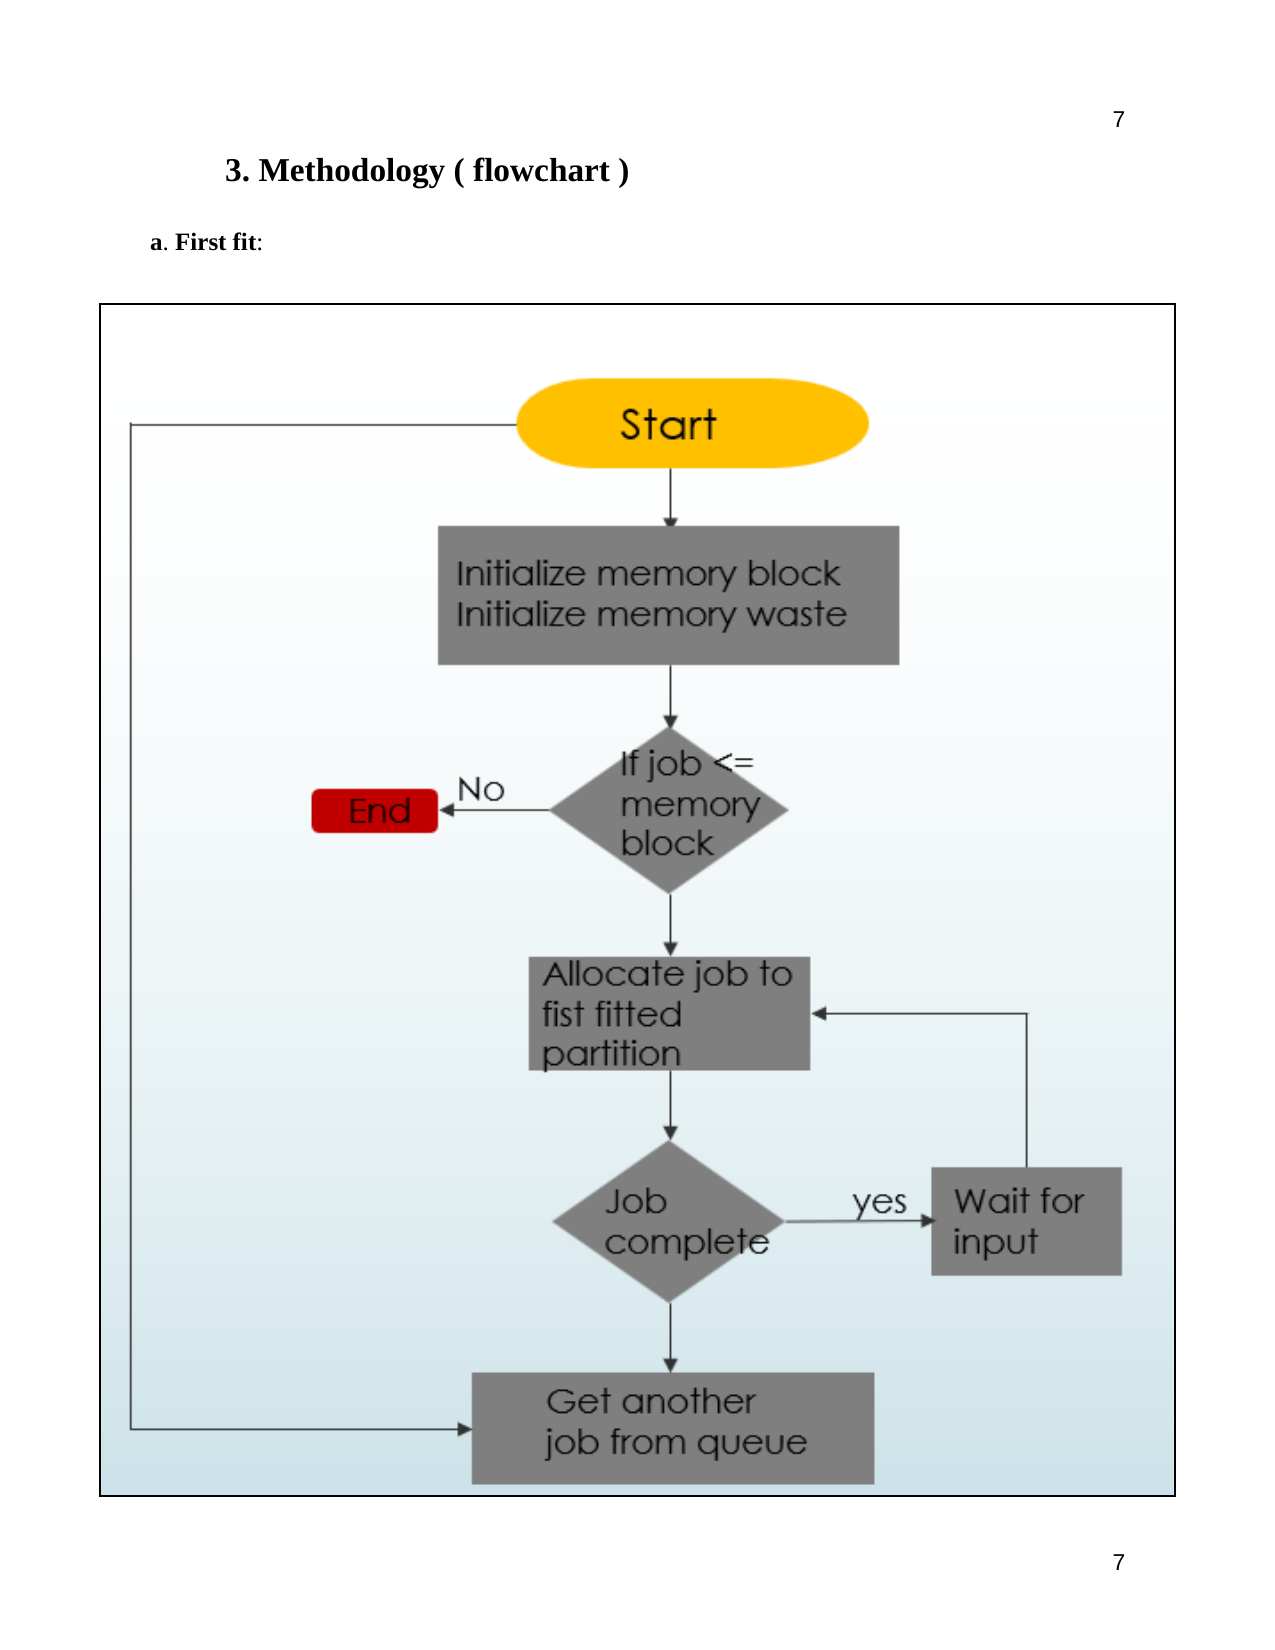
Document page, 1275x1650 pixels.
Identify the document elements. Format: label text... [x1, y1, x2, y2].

text a. First fit: [150, 227, 1125, 255]
picture [101, 305, 1174, 1495]
text 3. Methodology ( flowchart ) [225, 150, 1125, 188]
